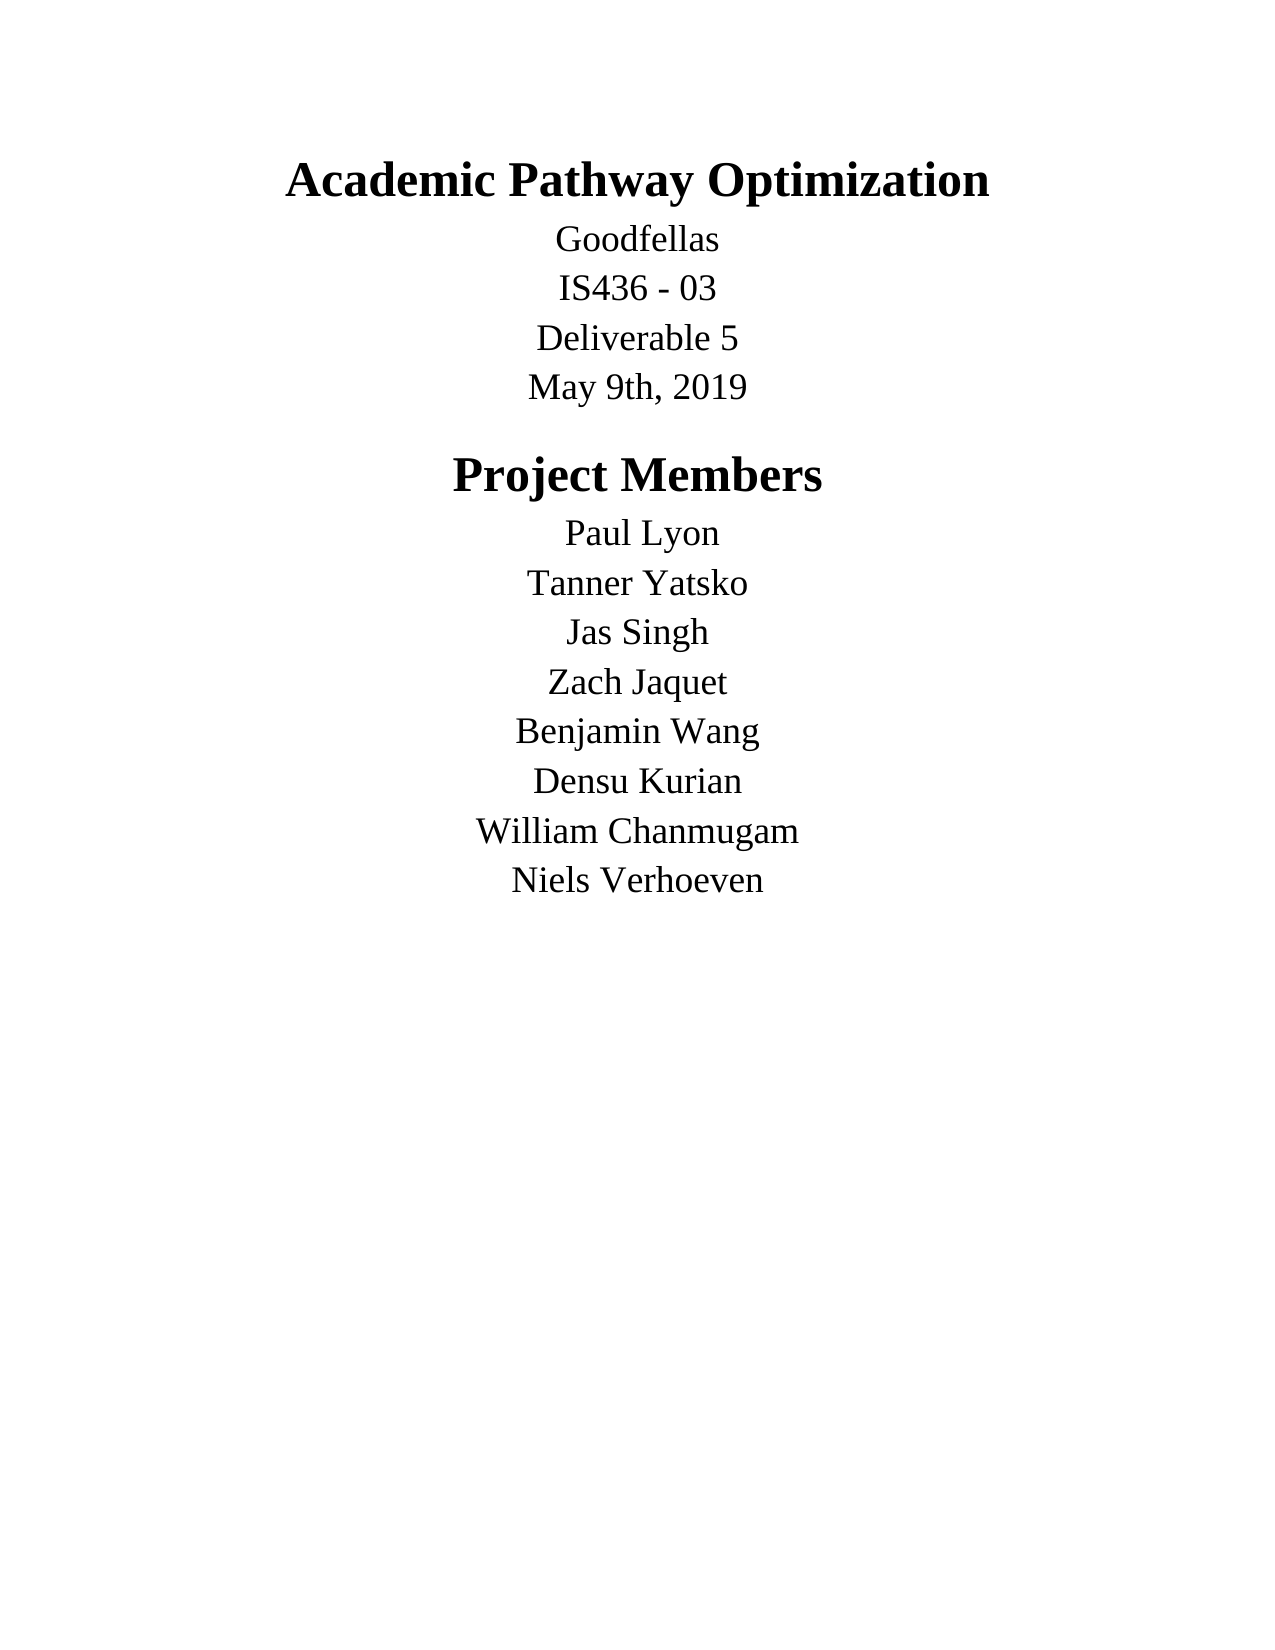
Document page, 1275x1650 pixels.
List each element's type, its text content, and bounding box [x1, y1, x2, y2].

text Benjamin Wang [150, 709, 1125, 752]
text May 9th, 2019 [150, 365, 1125, 408]
text Jas Singh [150, 610, 1125, 653]
text Paul Lyon [150, 511, 1125, 554]
text Deliverable 5 [150, 315, 1125, 358]
text IS436 - 03 [150, 266, 1125, 309]
text Project Members [150, 444, 1125, 502]
text Tanner Yatsko [150, 560, 1125, 603]
text Academic Pathway Optimization [150, 150, 1125, 207]
text Goodfellas [150, 216, 1125, 259]
text William Chanmugam [150, 808, 1125, 851]
text Niels Verhoeven [150, 858, 1125, 901]
text Densu Kurian [150, 758, 1125, 802]
text Zach Jaquet [150, 659, 1125, 702]
